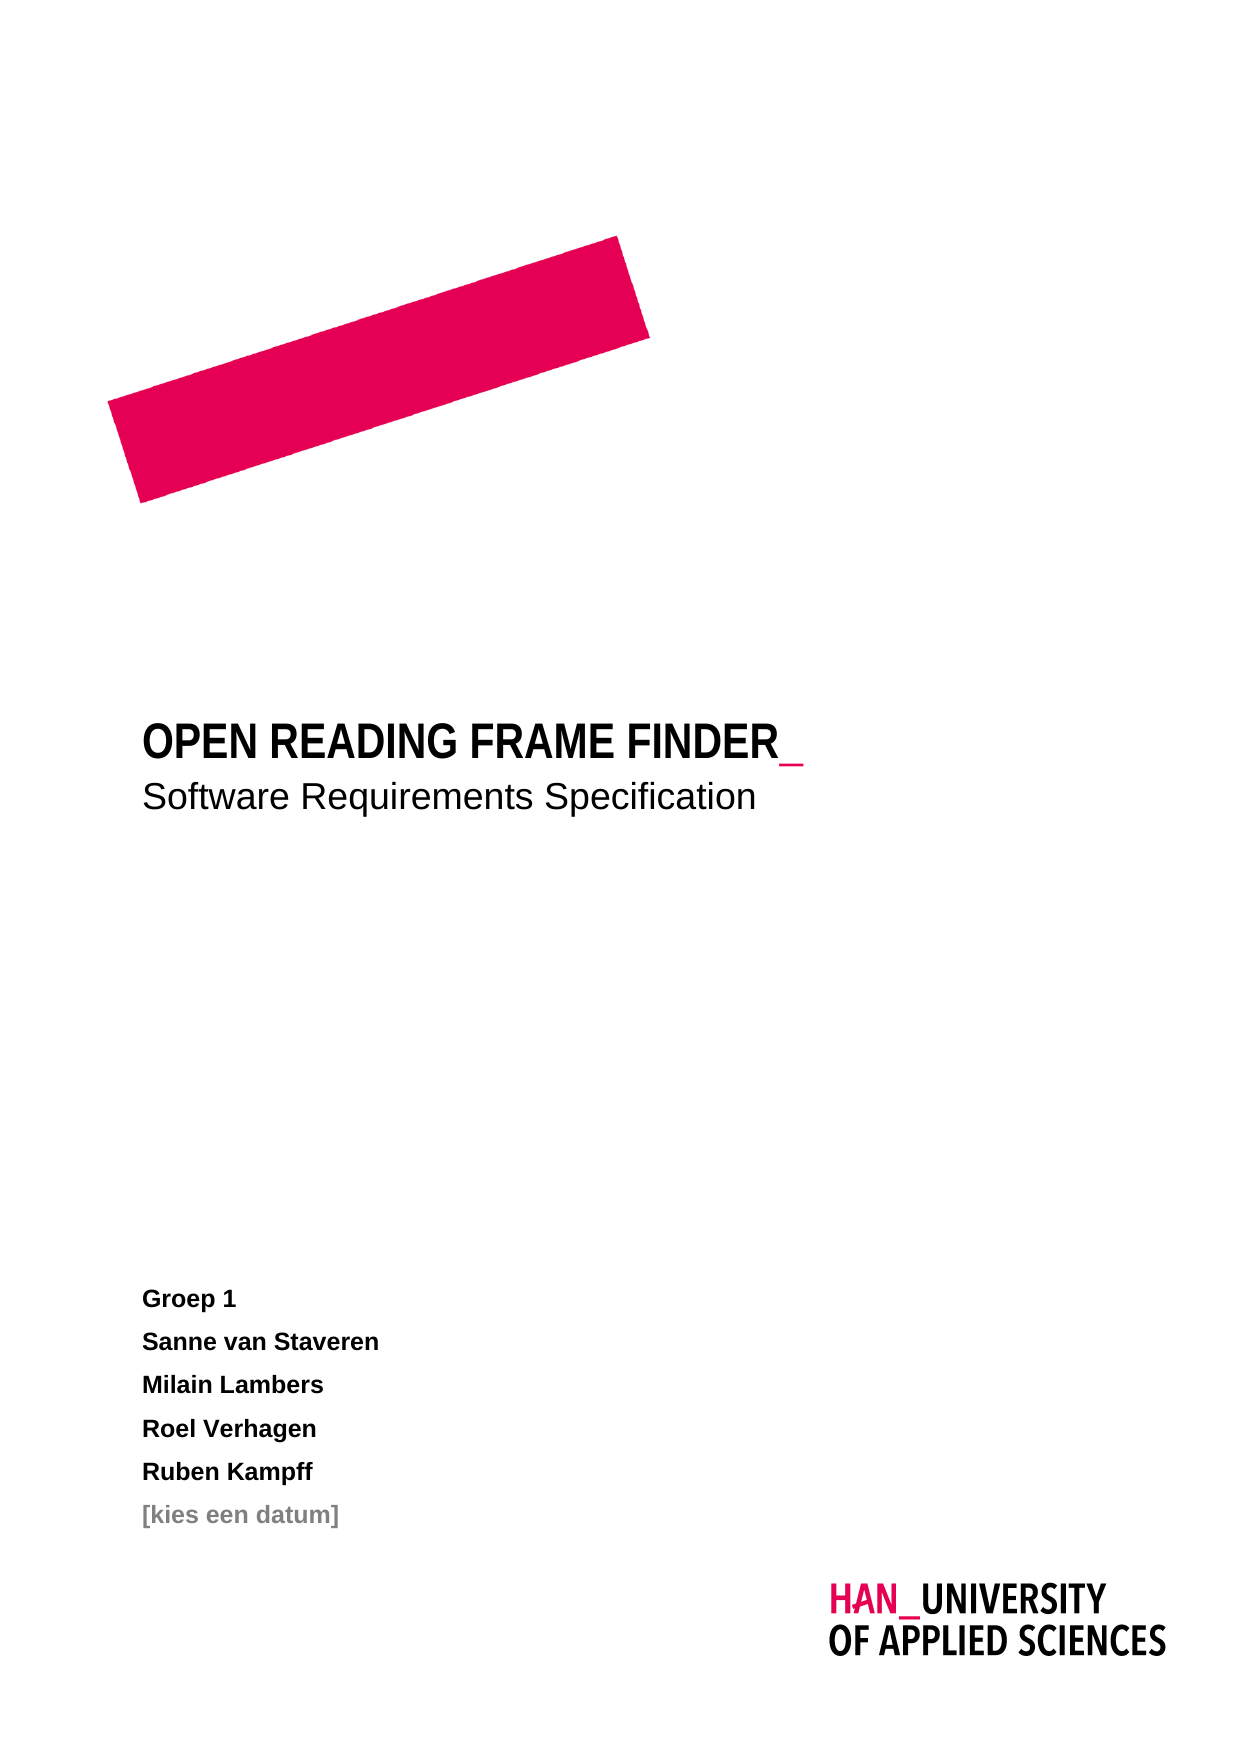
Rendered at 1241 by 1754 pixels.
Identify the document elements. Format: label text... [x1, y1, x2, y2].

table_header _ Software Requirements Specification [142, 711, 1097, 1284]
text Milain Lambers [142, 1370, 1098, 1399]
text Sanne van Staveren [142, 1327, 1098, 1356]
picture [26, 0, 794, 535]
picture [0, 1542, 1241, 1754]
text Ruben Kampff [142, 1457, 1098, 1485]
text Roel Verhagen [142, 1413, 1098, 1442]
text Groep 1 [142, 1284, 1098, 1313]
